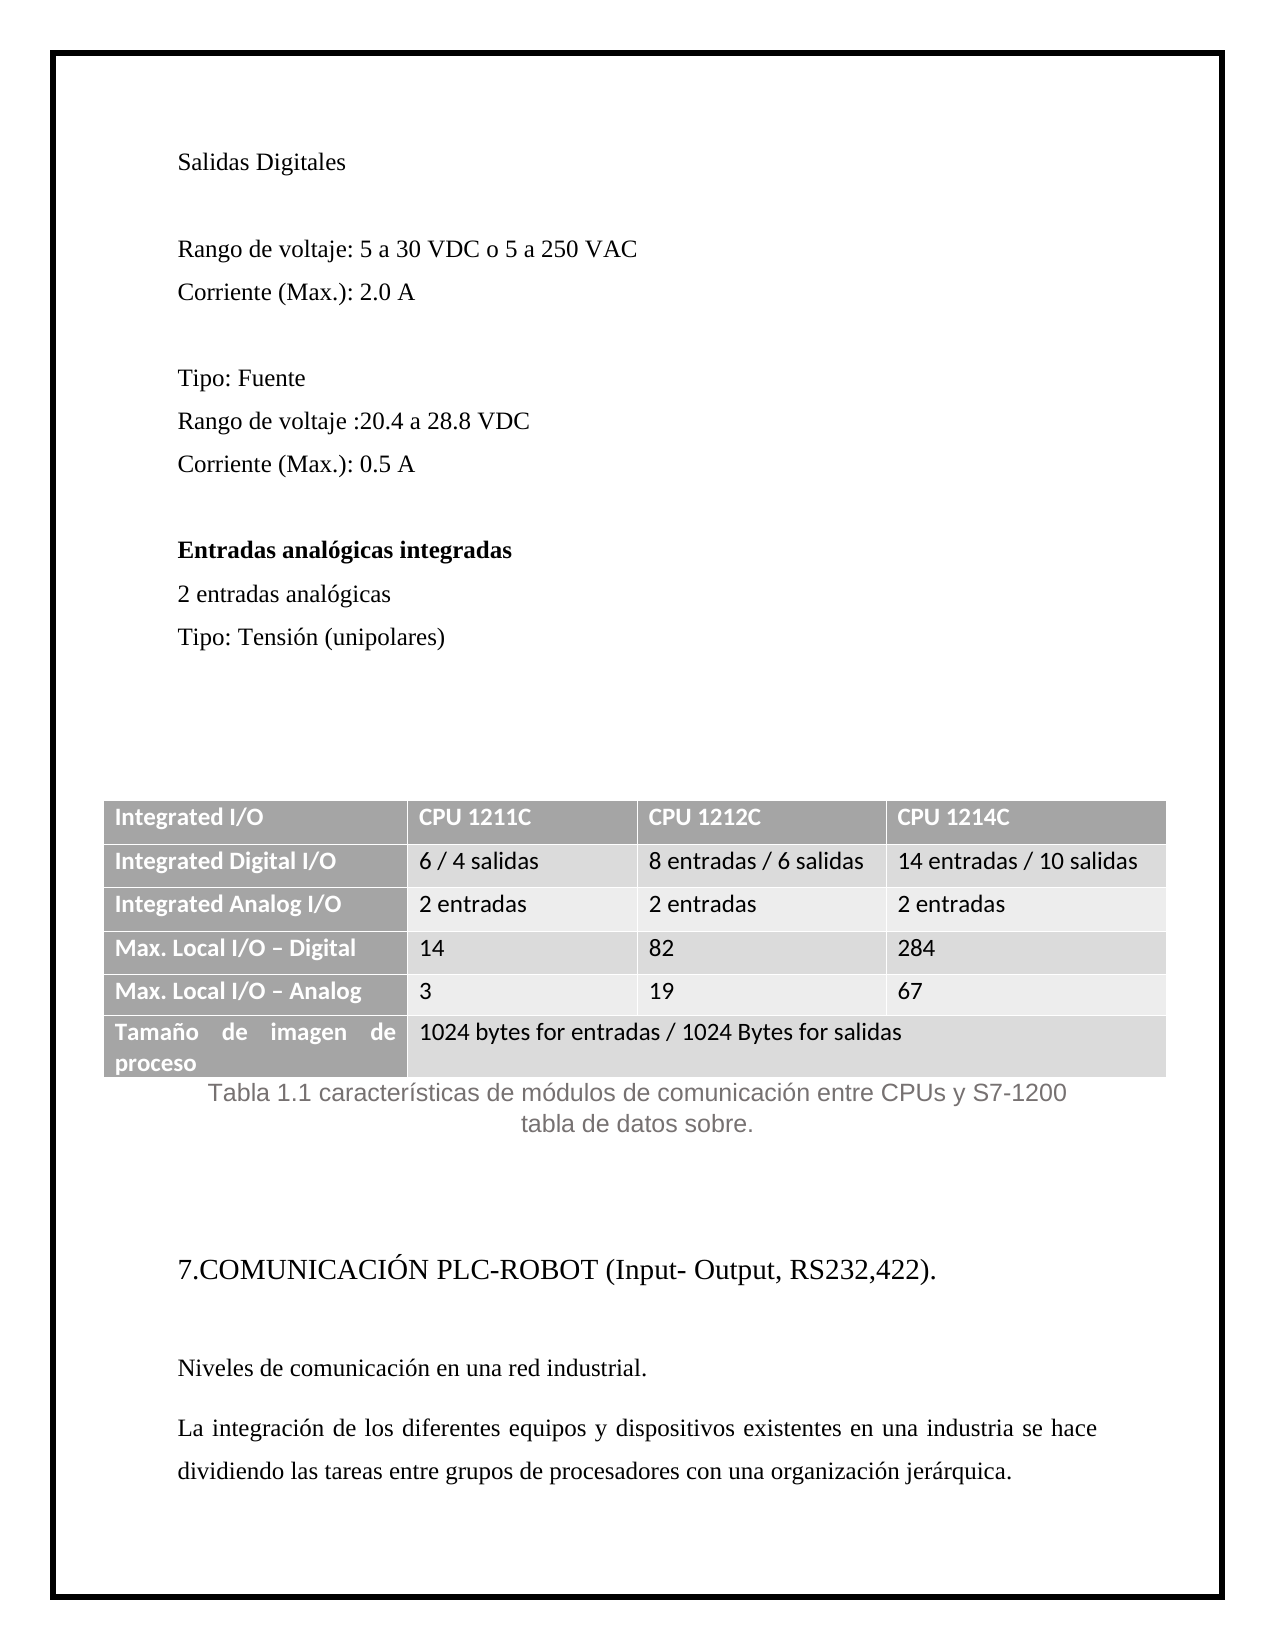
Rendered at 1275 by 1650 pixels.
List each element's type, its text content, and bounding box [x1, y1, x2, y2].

text La integración de los diferentes equipos y dispositivos existentes en una industria se hace dividiendo las tareas entre grupos de procesadores con una organización jerárquica. [177, 1413, 1098, 1485]
table_cell 14 entradas / 10 salidas [887, 845, 1166, 887]
table_cell 3 [408, 975, 637, 1015]
table_cell 2 entradas [408, 888, 637, 931]
text 2 entradas analógicas [177, 579, 1098, 607]
text Tipo: Fuente [177, 363, 1098, 392]
text Corriente (Max.): 2.0 A [177, 277, 1098, 306]
table_cell Max. Local I/O – Analog [104, 975, 407, 1015]
table_cell 2 entradas [638, 888, 886, 931]
table_cell Tamaño de imagen de proceso [104, 1016, 407, 1077]
table_cell Integrated Analog I/O [104, 888, 407, 931]
table_header CPU 1211C [408, 801, 637, 844]
text Tipo: Tensión (unipolares) [177, 622, 1098, 651]
table_cell 284 [887, 932, 1166, 974]
table_cell Integrated Digital I/O [104, 845, 407, 887]
text Corriente (Max.): 0.5 A [177, 449, 1098, 478]
table_cell 6 / 4 salidas [408, 845, 637, 887]
table_cell 1024 bytes for entradas / 1024 Bytes for salidas [408, 1016, 1166, 1077]
text Niveles de comunicación en una red industrial. [177, 1353, 1098, 1382]
text Tabla 1.1 características de módulos de comunicación entre CPUs y S7-1200 tabla de datos sobre. [177, 1078, 1098, 1138]
table_header Integrated I/O [104, 801, 407, 844]
table_cell Max. Local I/O – Digital [104, 932, 407, 974]
text Rango de voltaje :20.4 a 28.8 VDC [177, 406, 1098, 435]
table_cell 19 [638, 975, 886, 1015]
text Entradas analógicas integradas [177, 536, 1098, 564]
table_cell 8 entradas / 6 salidas [638, 845, 886, 887]
text Salidas Digitales [177, 147, 1098, 176]
table_header CPU 1212C [638, 801, 886, 844]
table_cell 2 entradas [887, 888, 1166, 931]
text Rango de voltaje: 5 a 30 VDC o 5 a 250 VAC [177, 234, 1098, 262]
table_header CPU 1214C [887, 801, 1166, 844]
table_cell 14 [408, 932, 637, 974]
table_cell 67 [887, 975, 1166, 1015]
text 7.COMUNICACIÓN PLC-ROBOT (Input- Output, RS232,422). [177, 1252, 1098, 1286]
table_cell 82 [638, 932, 886, 974]
